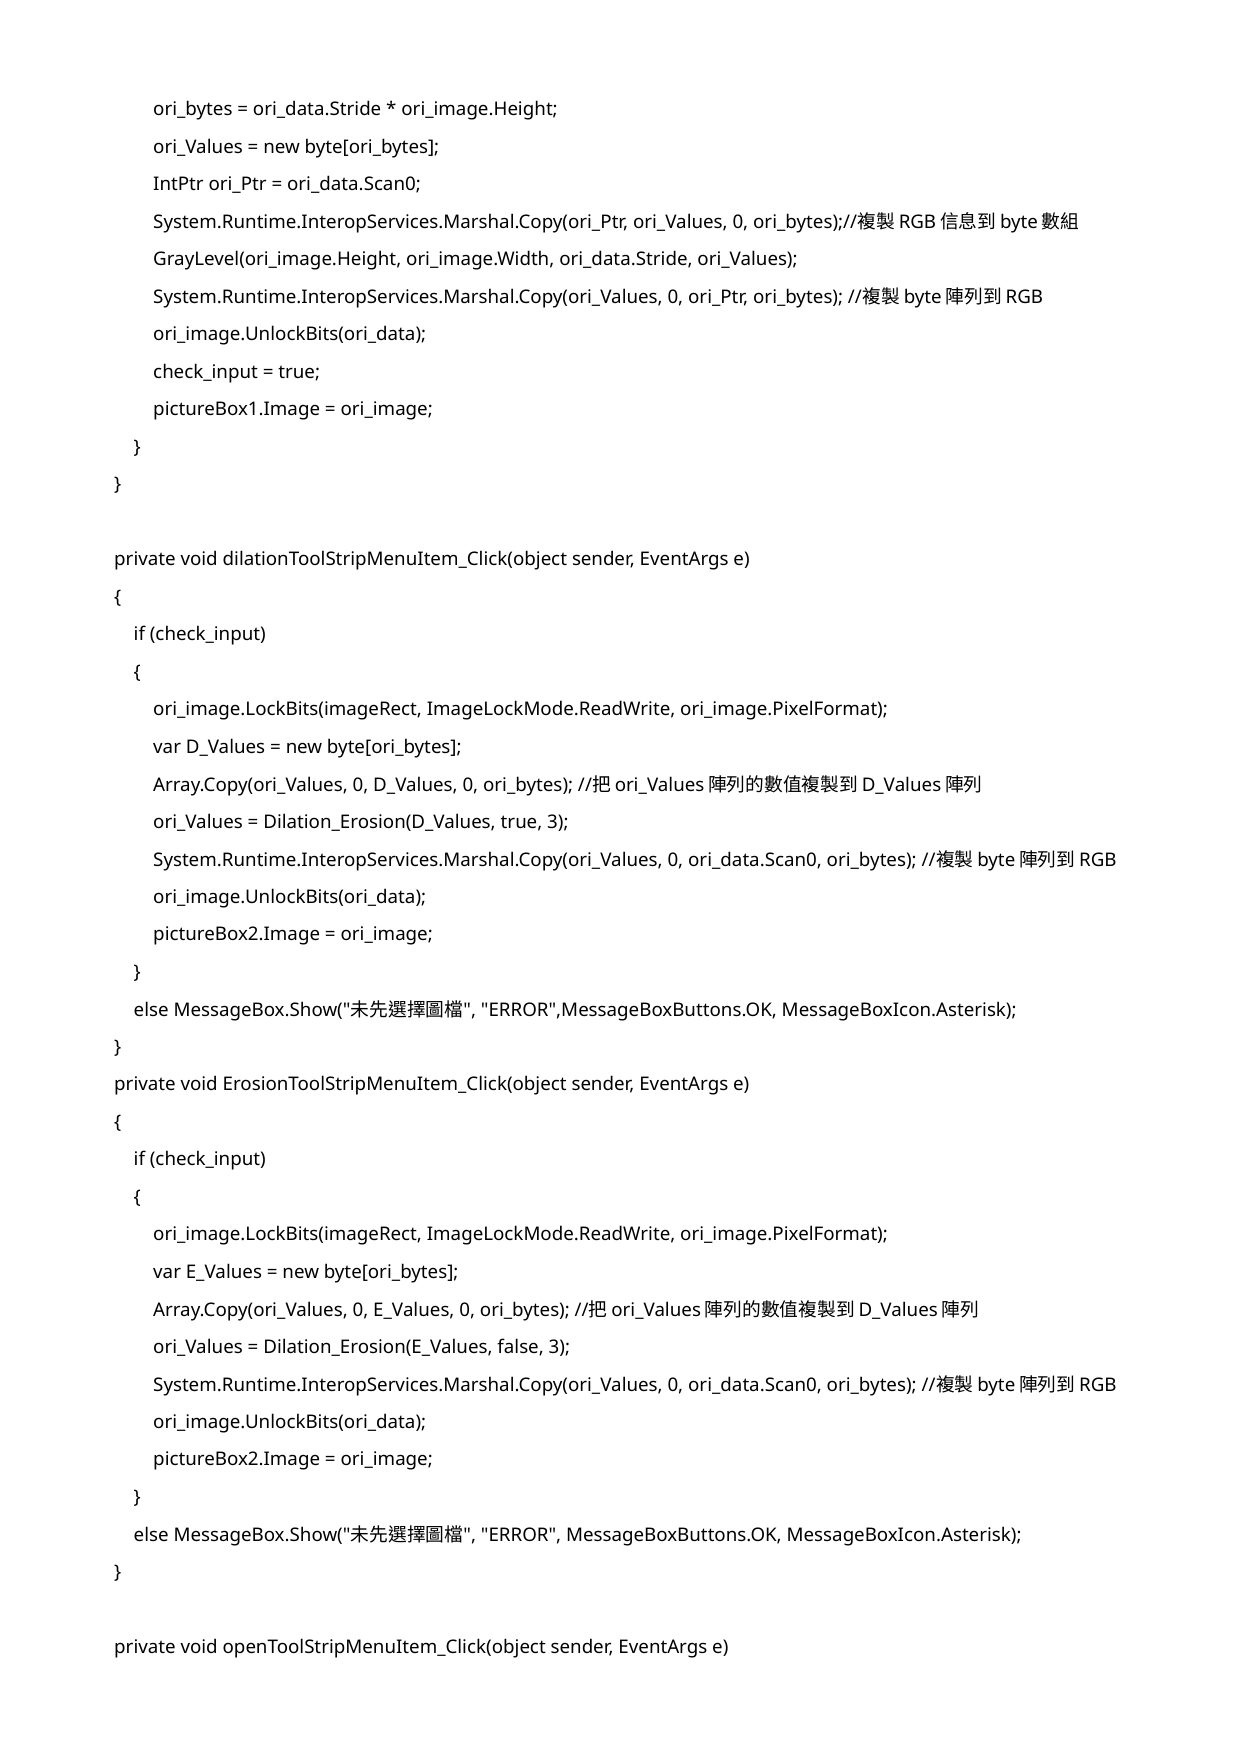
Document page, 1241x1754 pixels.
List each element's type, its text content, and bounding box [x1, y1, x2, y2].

text var D_Values = new byte[ori_bytes]; [75, 727, 1165, 764]
text } [75, 1552, 1165, 1589]
text ori_Values = new byte[ori_bytes]; [75, 127, 1165, 164]
text Array.Copy(ori_Values, 0, E_Values, 0, ori_bytes); //把ori_Values陣列的數值複製到D_Values陣列 [75, 1289, 1165, 1327]
text System.Runtime.InteropServices.Marshal.Copy(ori_Ptr, ori_Values, 0, ori_bytes);//複製RGB信息到byte數組 [75, 202, 1165, 239]
text GrayLevel(ori_image.Height, ori_image.Width, ori_data.Stride, ori_Values); [75, 239, 1165, 277]
text System.Runtime.InteropServices.Marshal.Copy(ori_Values, 0, ori_data.Scan0, ori_bytes); //複製byte陣列到RGB [75, 839, 1165, 877]
text pictureBox2.Image = ori_image; [75, 914, 1165, 952]
text { [75, 1177, 1165, 1214]
text pictureBox1.Image = ori_image; [75, 389, 1165, 427]
text pictureBox2.Image = ori_image; [75, 1439, 1165, 1477]
text System.Runtime.InteropServices.Marshal.Copy(ori_Values, 0, ori_Ptr, ori_bytes); //複製byte陣列到RGB [75, 277, 1165, 314]
text private void dilationToolStripMenuItem_Click(object sender, EventArgs e) [75, 539, 1165, 577]
text else MessageBox.Show("未先選擇圖檔", "ERROR",MessageBoxButtons.OK, MessageBoxIcon.Asterisk); [75, 989, 1165, 1027]
text ori_image.UnlockBits(ori_data); [75, 877, 1165, 914]
text var E_Values = new byte[ori_bytes]; [75, 1252, 1165, 1289]
text } [75, 464, 1165, 502]
text IntPtr ori_Ptr = ori_data.Scan0; [75, 164, 1165, 202]
text } [75, 952, 1165, 989]
text else MessageBox.Show("未先選擇圖檔", "ERROR", MessageBoxButtons.OK, MessageBoxIcon.Asterisk); [75, 1514, 1165, 1552]
text if (check_input) [75, 614, 1165, 652]
text ori_Values = Dilation_Erosion(D_Values, true, 3); [75, 802, 1165, 839]
text ori_Values = Dilation_Erosion(E_Values, false, 3); [75, 1327, 1165, 1364]
text check_input = true; [75, 352, 1165, 389]
text } [75, 1477, 1165, 1514]
text { [75, 1102, 1165, 1139]
text ori_image.LockBits(imageRect, ImageLockMode.ReadWrite, ori_image.PixelFormat); [75, 1214, 1165, 1252]
text } [75, 427, 1165, 464]
text { [75, 577, 1165, 614]
text private void openToolStripMenuItem_Click(object sender, EventArgs e) [75, 1627, 1165, 1664]
text private void ErosionToolStripMenuItem_Click(object sender, EventArgs e) [75, 1064, 1165, 1102]
text ori_image.LockBits(imageRect, ImageLockMode.ReadWrite, ori_image.PixelFormat); [75, 689, 1165, 727]
text System.Runtime.InteropServices.Marshal.Copy(ori_Values, 0, ori_data.Scan0, ori_bytes); //複製byte陣列到RGB [75, 1364, 1165, 1402]
text ori_image.UnlockBits(ori_data); [75, 1402, 1165, 1439]
text } [75, 1027, 1165, 1064]
text ori_bytes = ori_data.Stride * ori_image.Height; [75, 89, 1165, 127]
text ori_image.UnlockBits(ori_data); [75, 314, 1165, 352]
text if (check_input) [75, 1139, 1165, 1177]
text Array.Copy(ori_Values, 0, D_Values, 0, ori_bytes); //把ori_Values陣列的數值複製到D_Values陣列 [75, 764, 1165, 802]
text { [75, 652, 1165, 689]
